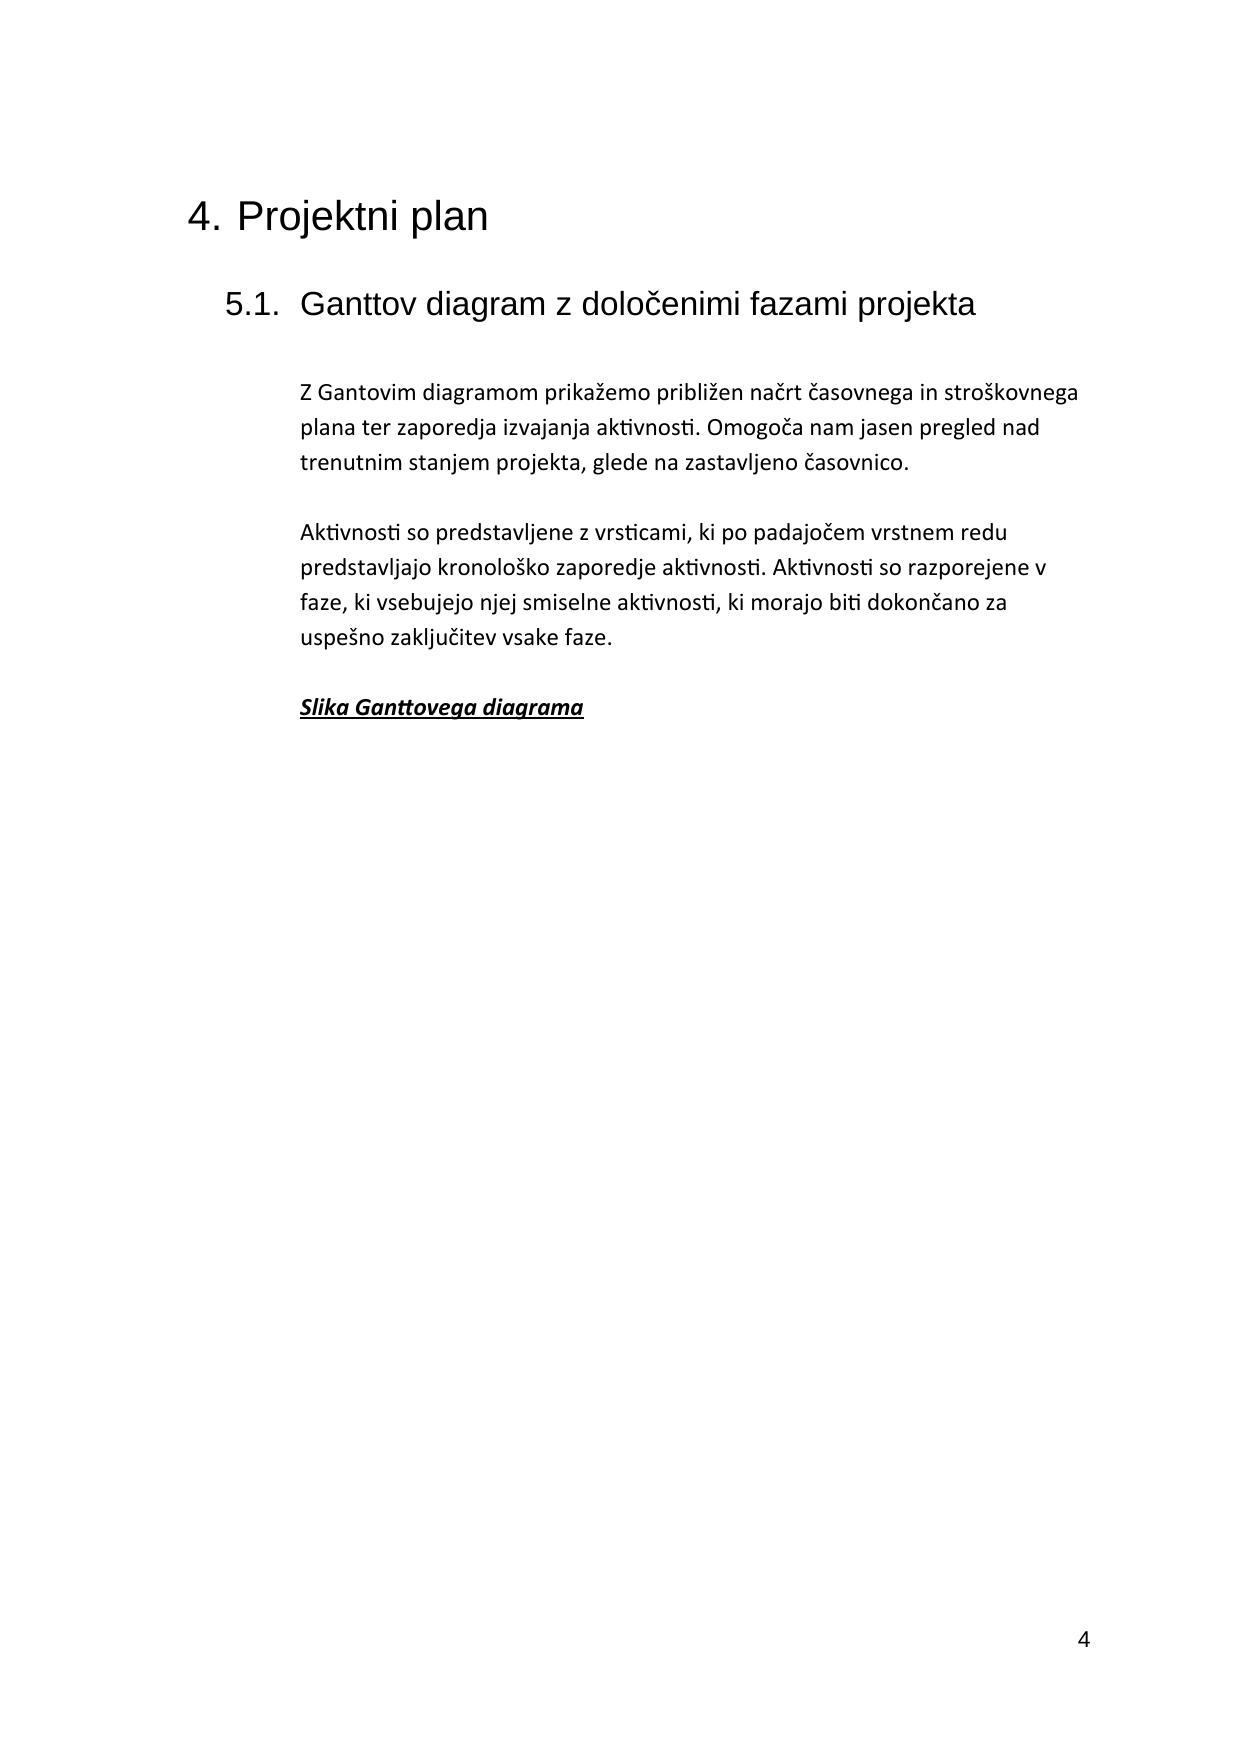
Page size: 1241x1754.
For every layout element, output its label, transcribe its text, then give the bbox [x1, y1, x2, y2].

text Z Gantovim diagramom prikažemo približen načrt časovnega in stroškovnega plana ter zaporedja izvajanja aktivnosti. Omogoča nam jasen pregled nad trenutnim stanjem projekta, glede na zastavljeno časovnico. [300, 376, 1090, 476]
text Slika Ganttovega diagrama [300, 691, 1090, 721]
subtitle Projektni plan [187, 192, 1090, 239]
subtitle Ganttov diagram z določenimi fazami projekta [225, 284, 1090, 323]
text Aktivnosti so predstavljene z vrsticami, ki po padajočem vrstnem redu predstavljajo kronološko zaporedje aktivnosti. Aktivnosti so razporejene v faze, ki vsebujejo njej smiselne aktivnosti, ki morajo biti dokončano za uspešno zaključitev vsake faze. [300, 516, 1090, 651]
